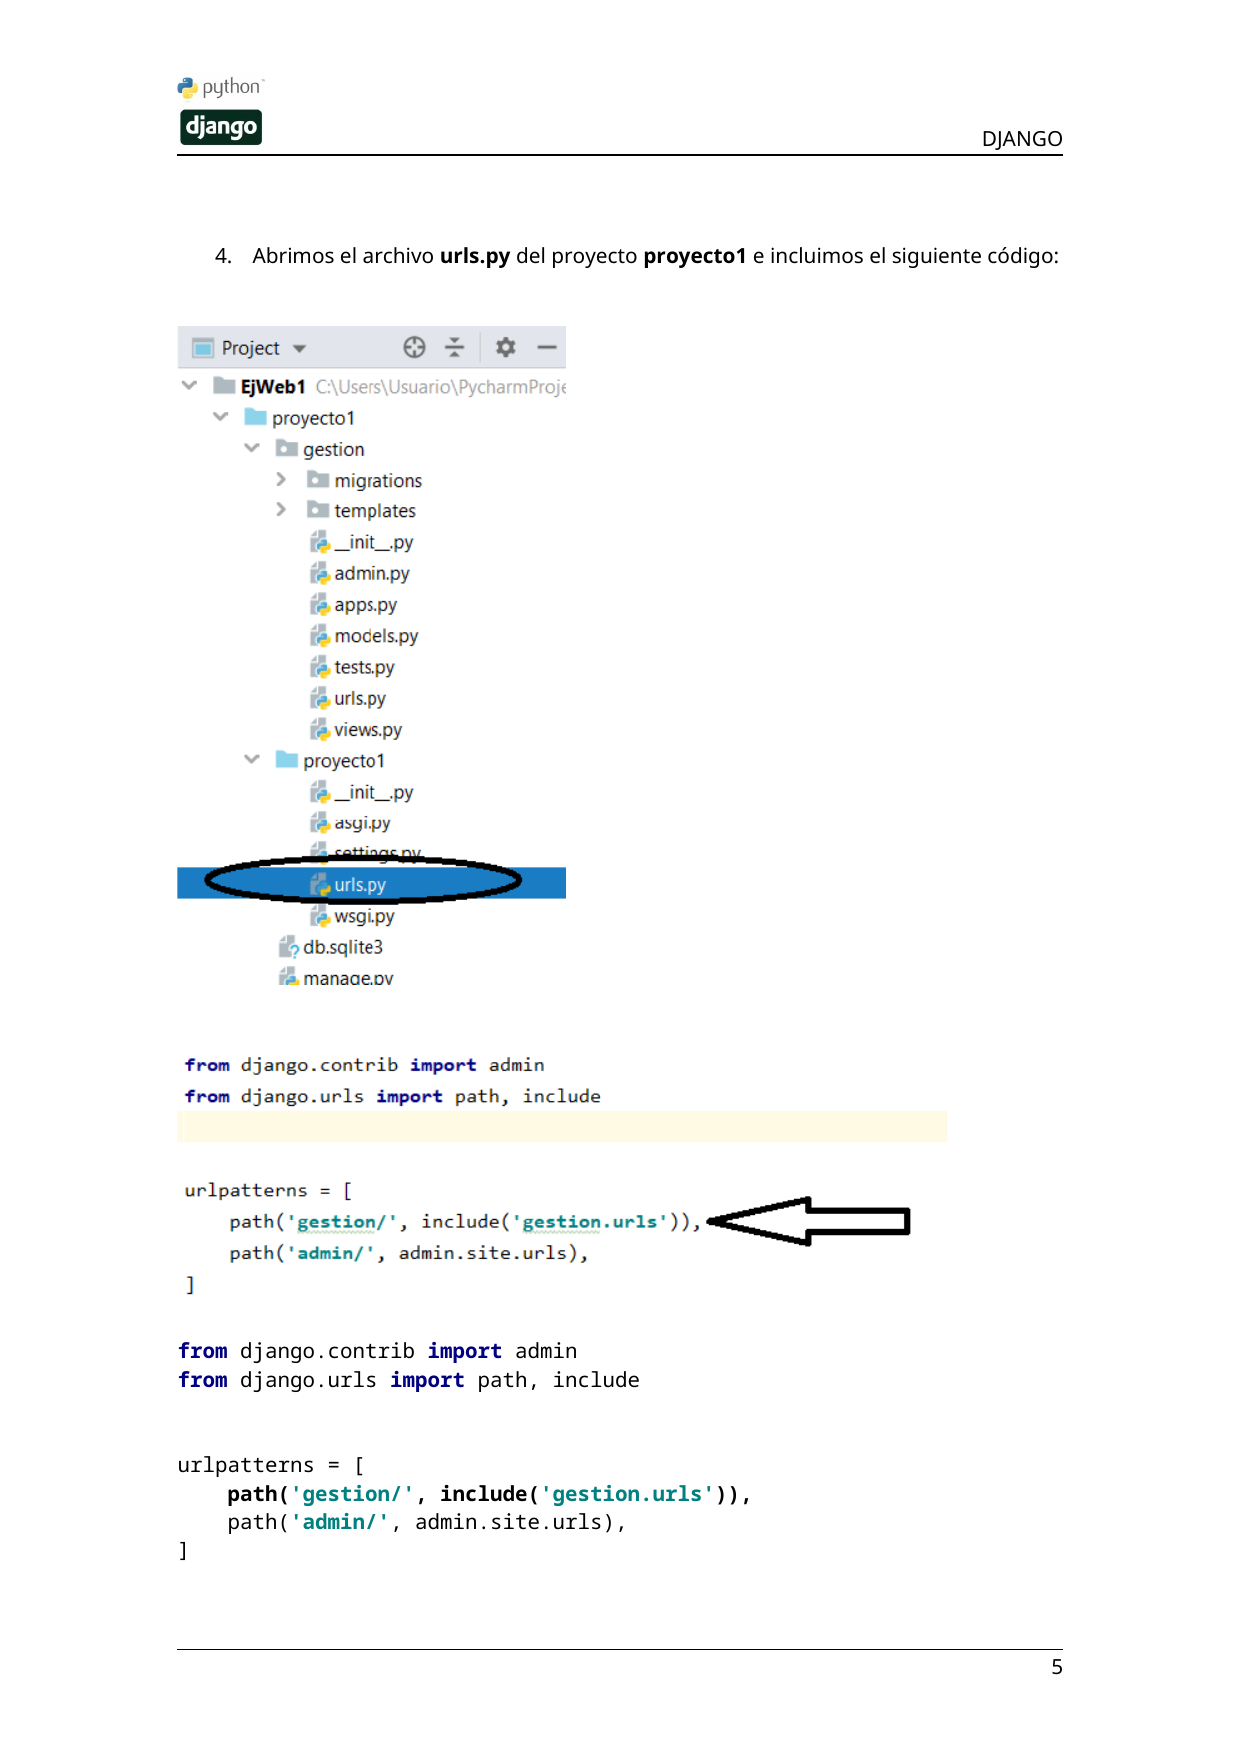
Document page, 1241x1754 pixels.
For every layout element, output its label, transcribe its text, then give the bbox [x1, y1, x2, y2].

list Abrimos el archivo urls.py del proyecto proyecto1 e incluimos el siguiente código: [215, 241, 1063, 269]
picture [177, 326, 566, 985]
picture [177, 73, 265, 147]
text from django.contrib import admin from django.urls import path, include urlpatterns = [ path('gestion/', include('gestion.urls')), path('admin/', admin.site.urls), ] [177, 1336, 1063, 1564]
picture [177, 1041, 948, 1308]
